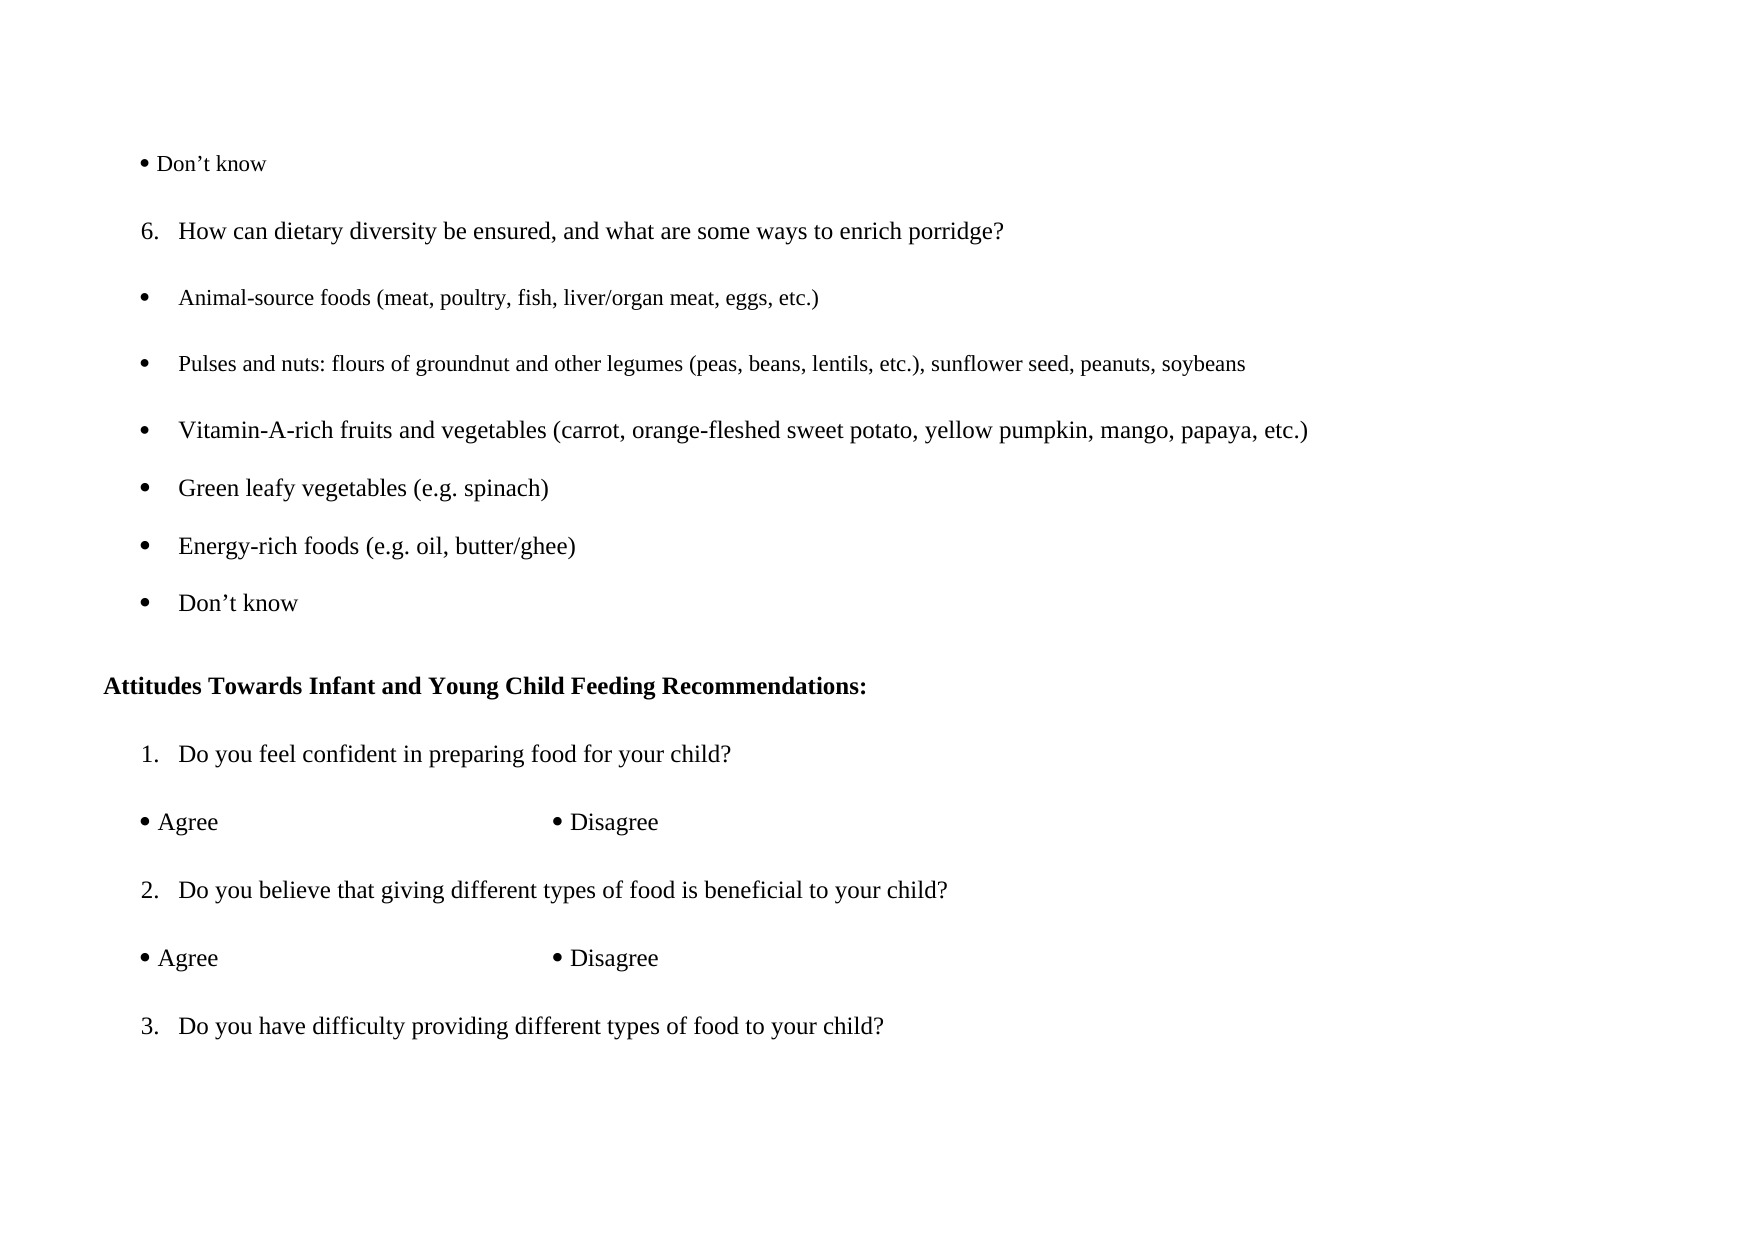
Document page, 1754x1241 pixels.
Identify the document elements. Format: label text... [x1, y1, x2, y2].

list How can dietary diversity be ensured, and what are some ways to enrich porridge? [141, 216, 1621, 244]
list Green leafy vegetables (e.g. spinach) [141, 473, 1621, 502]
text Don’t know [141, 150, 1621, 176]
text Animal-source foods (meat, poultry, fish, liver/organ meat, eggs, etc.) [141, 284, 1621, 310]
text Pulses and nuts: flours of groundnut and other legumes (peas, beans, lentils, etc.), sunflower seed, peanuts, soybeans [141, 349, 1621, 376]
text Attitudes Towards Infant and Young Child Feeding Recommendations: [103, 671, 1621, 699]
text Vitamin-A-rich fruits and vegetables (carrot, orange-fleshed sweet potato, yellow pumpkin, mango, papaya, etc.) [141, 415, 1621, 444]
text Agree Disagree [103, 943, 1621, 972]
list Energy-rich foods (e.g. oil, butter/ghee) [141, 531, 1621, 559]
list Do you feel confident in preparing food for your child? [141, 739, 1621, 768]
list Do you believe that giving different types of food is beneficial to your child? [141, 875, 1621, 904]
text Agree Disagree [141, 807, 1621, 836]
list Do you have difficulty providing different types of food to your child? [141, 1011, 1621, 1040]
list Don’t know [141, 588, 1621, 617]
